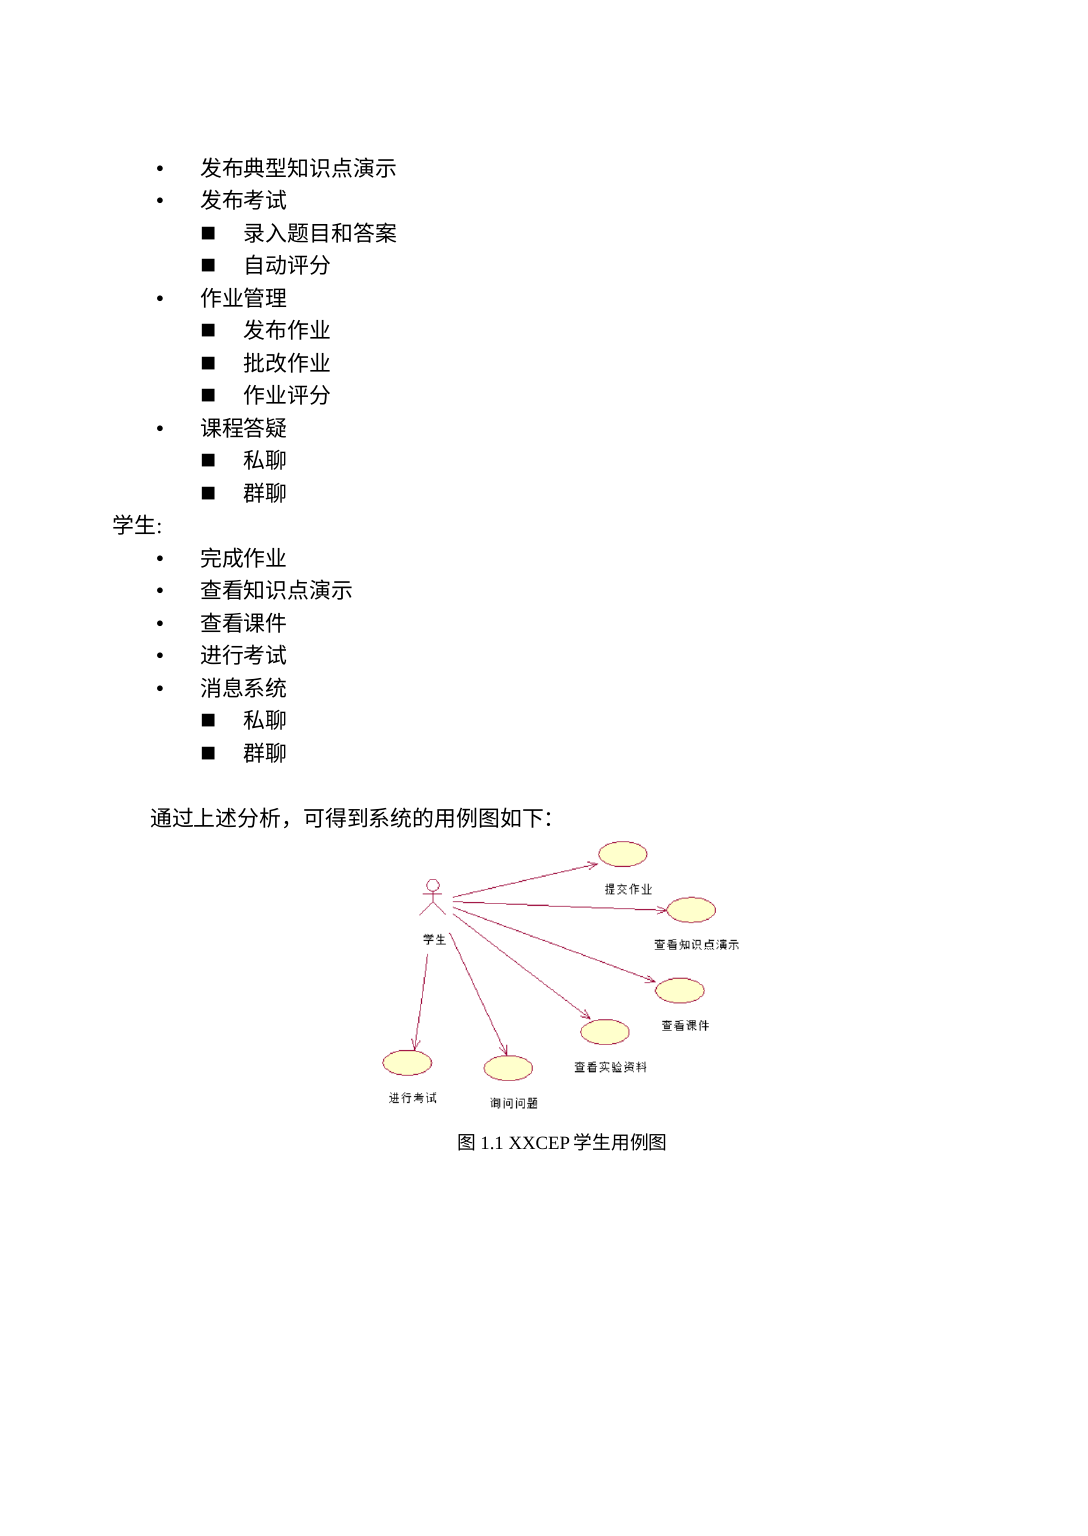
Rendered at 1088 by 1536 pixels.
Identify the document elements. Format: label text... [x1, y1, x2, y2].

list 发布考试 [156, 183, 975, 215]
list 录入题目和答案 [200, 215, 975, 248]
list 消息系统 [156, 670, 975, 703]
list 自动评分 [200, 248, 975, 280]
text 学生: [112, 508, 975, 540]
list 发布典型知识点演示 [156, 150, 975, 183]
list 作业管理 [156, 280, 975, 313]
text 通过上述分析，可得到系统的用例图如下： [150, 800, 975, 833]
list 群聊 [200, 735, 975, 768]
list 进行考试 [156, 638, 975, 670]
list 私聊 [200, 703, 975, 735]
text 图1.1 XXCEP学生用例图 [150, 1125, 975, 1158]
picture [361, 832, 764, 1121]
list 作业评分 [200, 378, 975, 410]
list 批改作业 [200, 345, 975, 378]
list 查看课件 [156, 605, 975, 638]
list 发布作业 [200, 313, 975, 345]
list 群聊 [200, 475, 975, 508]
list 查看知识点演示 [156, 573, 975, 605]
list 完成作业 [156, 540, 975, 573]
list 私聊 [200, 443, 975, 475]
list 课程答疑 [156, 410, 975, 443]
